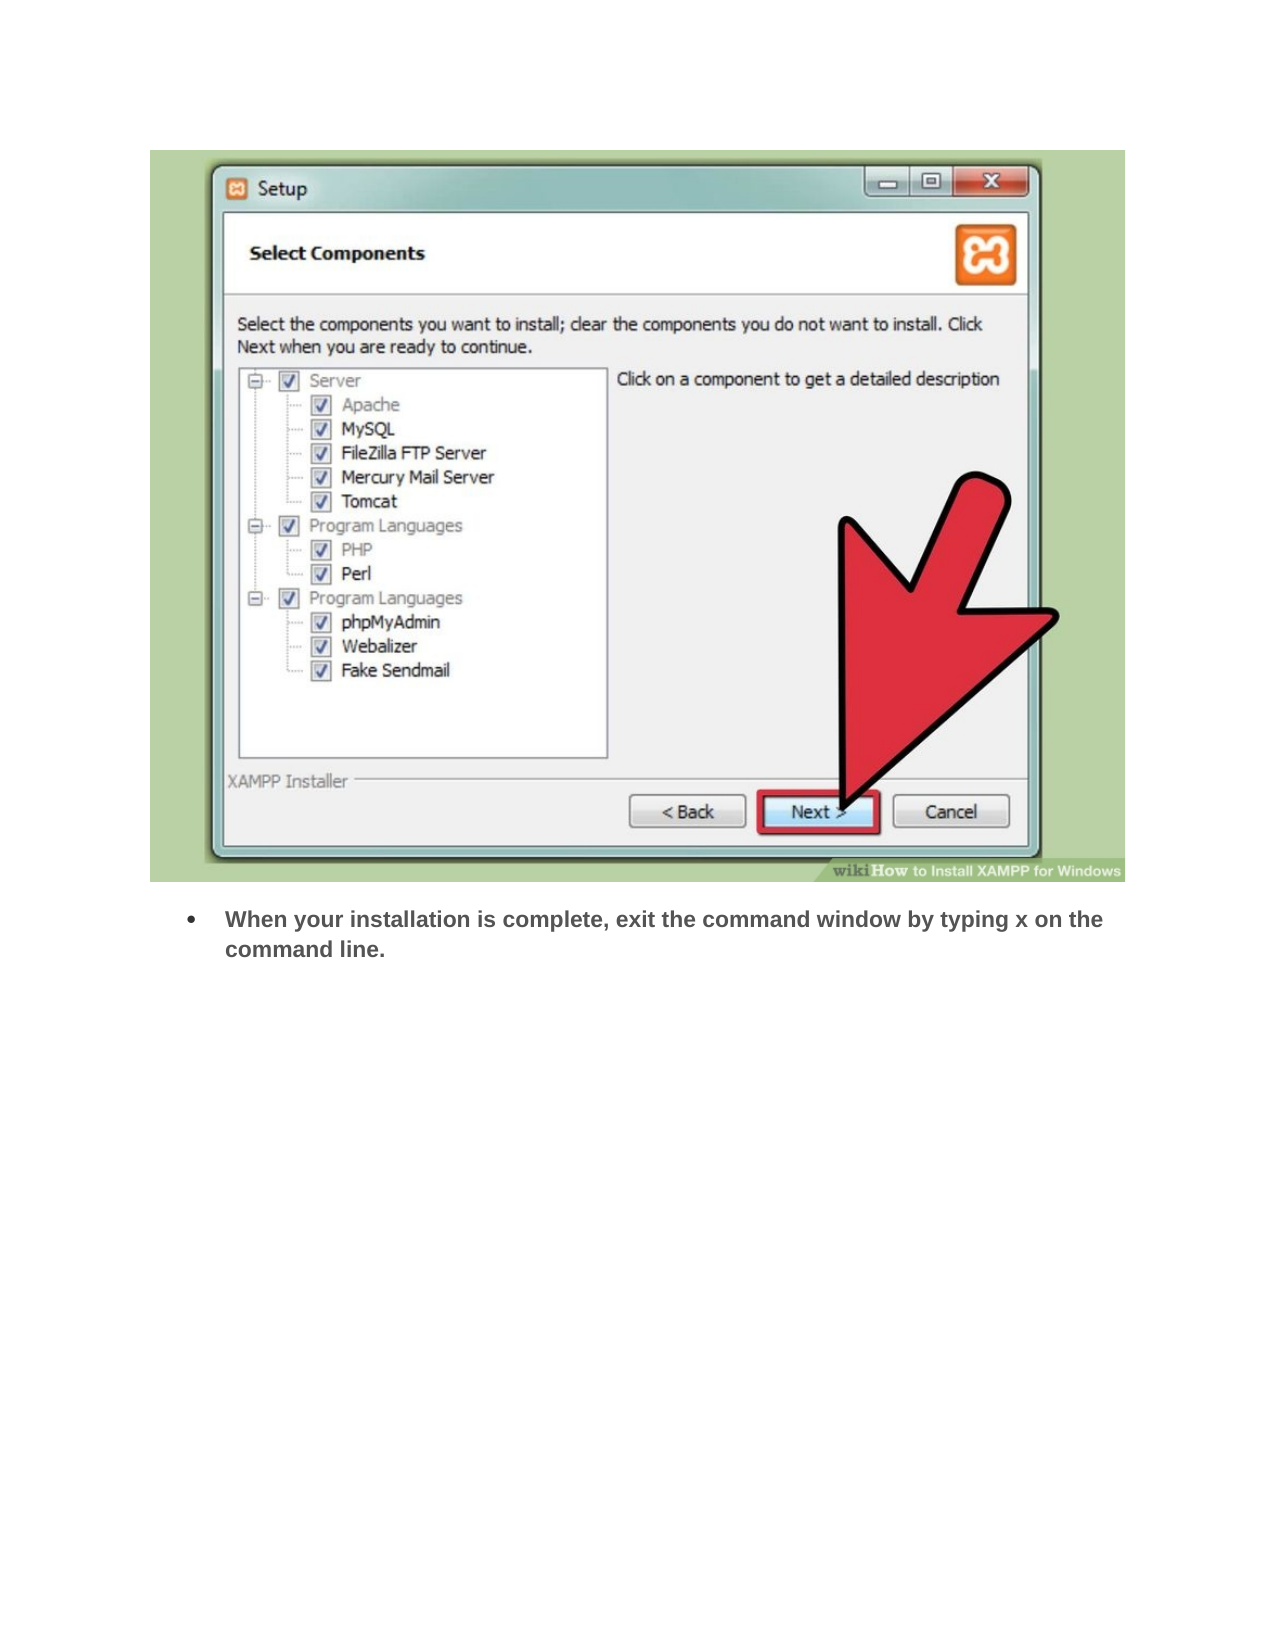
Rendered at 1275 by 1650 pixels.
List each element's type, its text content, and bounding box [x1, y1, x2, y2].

list When your installation is complete, exit the command window by typing x on the command line. [187, 906, 1125, 963]
picture [150, 150, 1125, 882]
